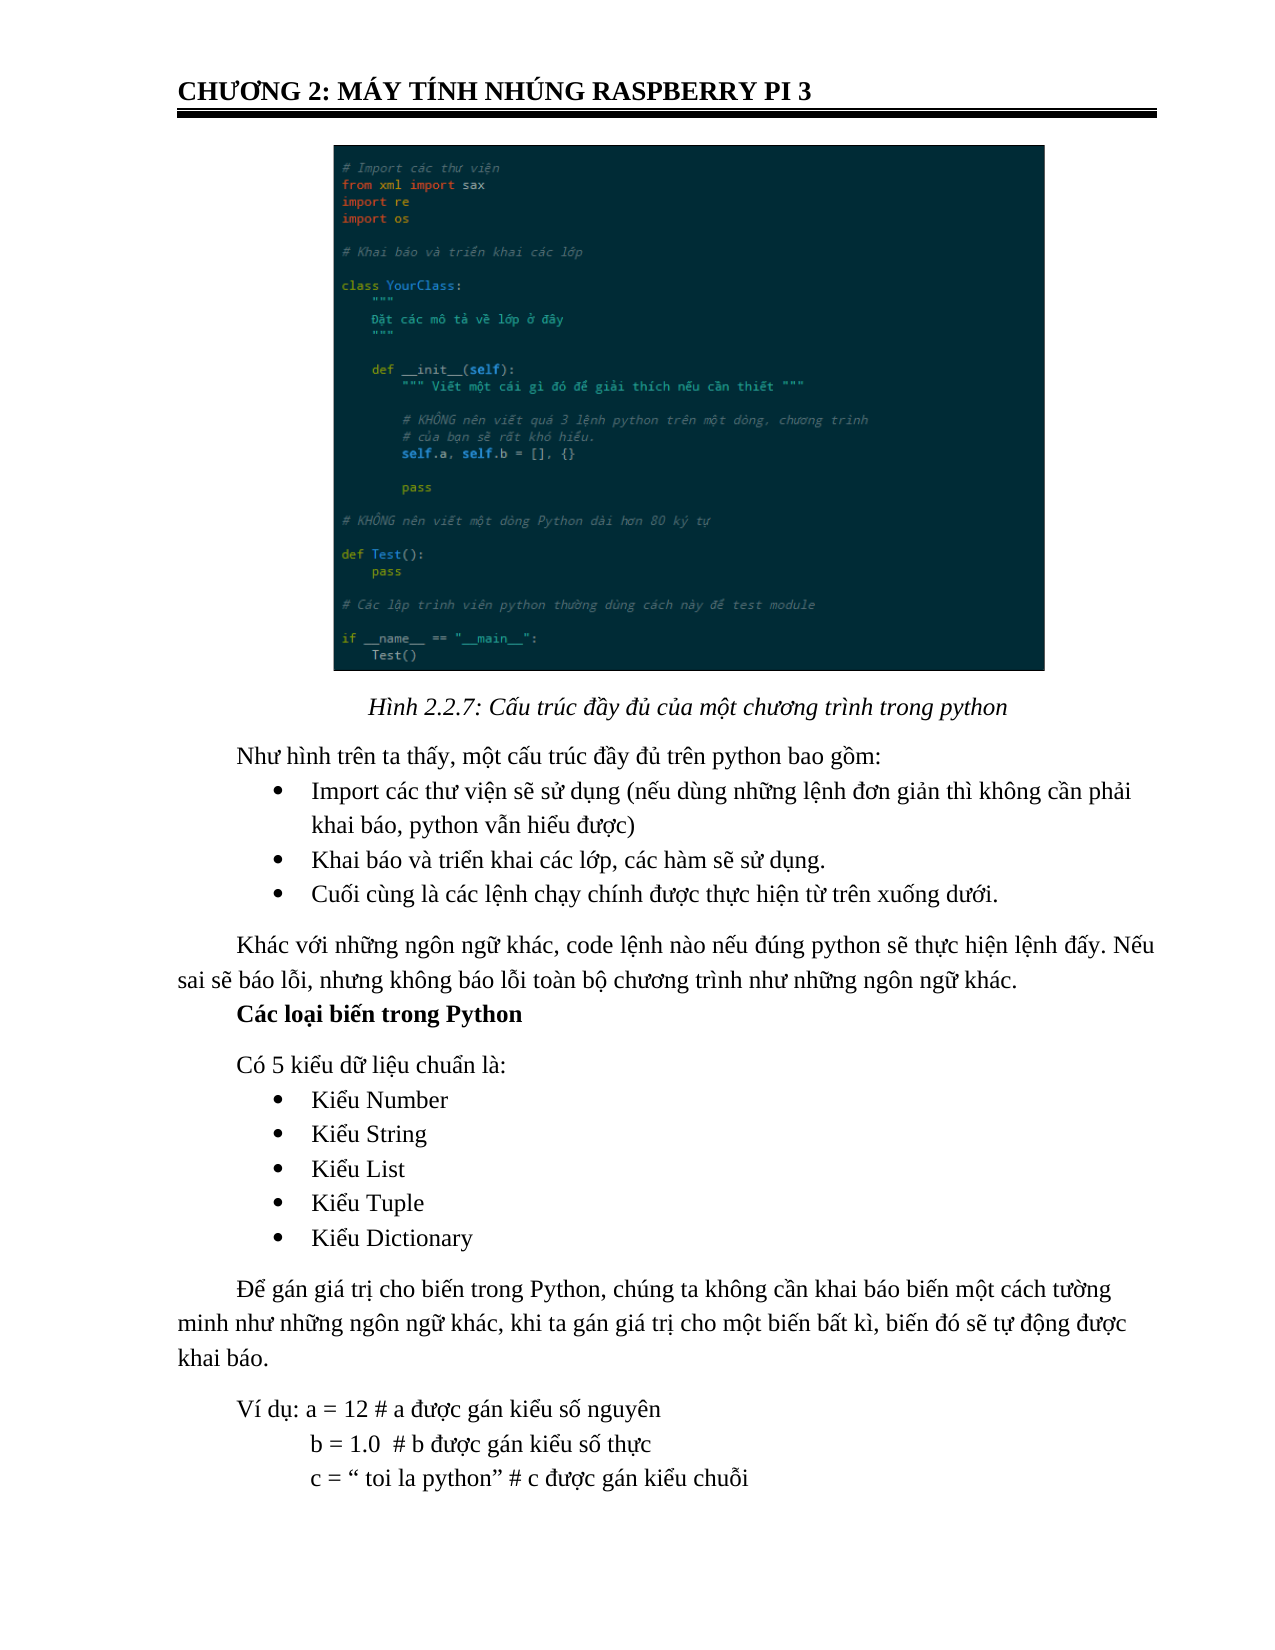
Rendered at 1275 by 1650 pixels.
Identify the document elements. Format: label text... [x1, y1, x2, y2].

picture [342, 550, 355, 558]
picture [337, 145, 1045, 671]
picture [362, 183, 371, 189]
picture [377, 570, 392, 575]
picture [357, 284, 368, 289]
picture [566, 603, 577, 608]
picture [418, 183, 434, 192]
list Cuối cùng là các lệnh chạy chính được thực hiện từ trên xuống dưới. [274, 879, 1157, 908]
picture [344, 164, 350, 171]
text Để gán giá trị cho biến trong Python, chúng ta không cần khai báo biến một cách tường minh như những ngôn ngữ khác, khi ta gán giá trị cho một biến bất kì, biến đó sẽ tự động được khai báo. [177, 1274, 1157, 1372]
picture [349, 200, 359, 208]
picture [772, 603, 780, 608]
picture [379, 516, 390, 524]
picture [344, 517, 350, 524]
picture [381, 183, 393, 189]
text Khác với những ngôn ngữ khác, code lệnh nào nếu đúng python sẽ thực hiện lệnh đấy. Nếu sai sẽ báo lỗi, nhưng không báo lỗi toàn bộ chương trình như những ngôn ngữ khác. [177, 930, 1157, 994]
list Import các thư viện sẽ sử dụng (nếu dùng những lệnh đơn giản thì không cần phải khai báo, python vẫn hiểu được) [274, 776, 1157, 839]
picture [405, 432, 410, 440]
picture [501, 449, 507, 457]
list Các loại biến trong Python [236, 999, 1157, 1028]
list Kiểu String [274, 1119, 1157, 1148]
picture [717, 382, 724, 390]
list Kiểu Number [274, 1085, 1157, 1114]
list Kiểu List [274, 1154, 1157, 1183]
text Như hình trên ta thấy, một cấu trúc đầy đủ trên python bao gồm: [177, 741, 1157, 770]
picture [344, 248, 350, 255]
text Hình 2.2.7: Cấu trúc đầy đủ của một chương trình trong python [177, 692, 1157, 721]
text c = “ toi la python” # c được gán kiểu chuỗi [177, 1463, 1157, 1492]
picture [349, 217, 359, 225]
list Kiểu Dictionary [274, 1223, 1157, 1252]
picture [404, 416, 410, 423]
picture [403, 486, 416, 494]
picture [389, 637, 408, 642]
list Kiểu Tuple [274, 1188, 1157, 1217]
text Có 5 kiểu dữ liệu chuẩn là: [177, 1051, 1157, 1079]
picture [439, 416, 450, 423]
text b = 1.0 # b được gán kiểu số thực [177, 1429, 1157, 1457]
text Ví dụ: a = 12 # a được gán kiểu số nguyên [177, 1394, 1157, 1423]
picture [546, 315, 555, 323]
picture [687, 382, 695, 390]
picture [344, 601, 350, 608]
picture [380, 637, 389, 642]
picture [377, 365, 386, 373]
list Khai báo và triển khai các lớp, các hàm sẽ sử dụng. [274, 845, 1157, 873]
